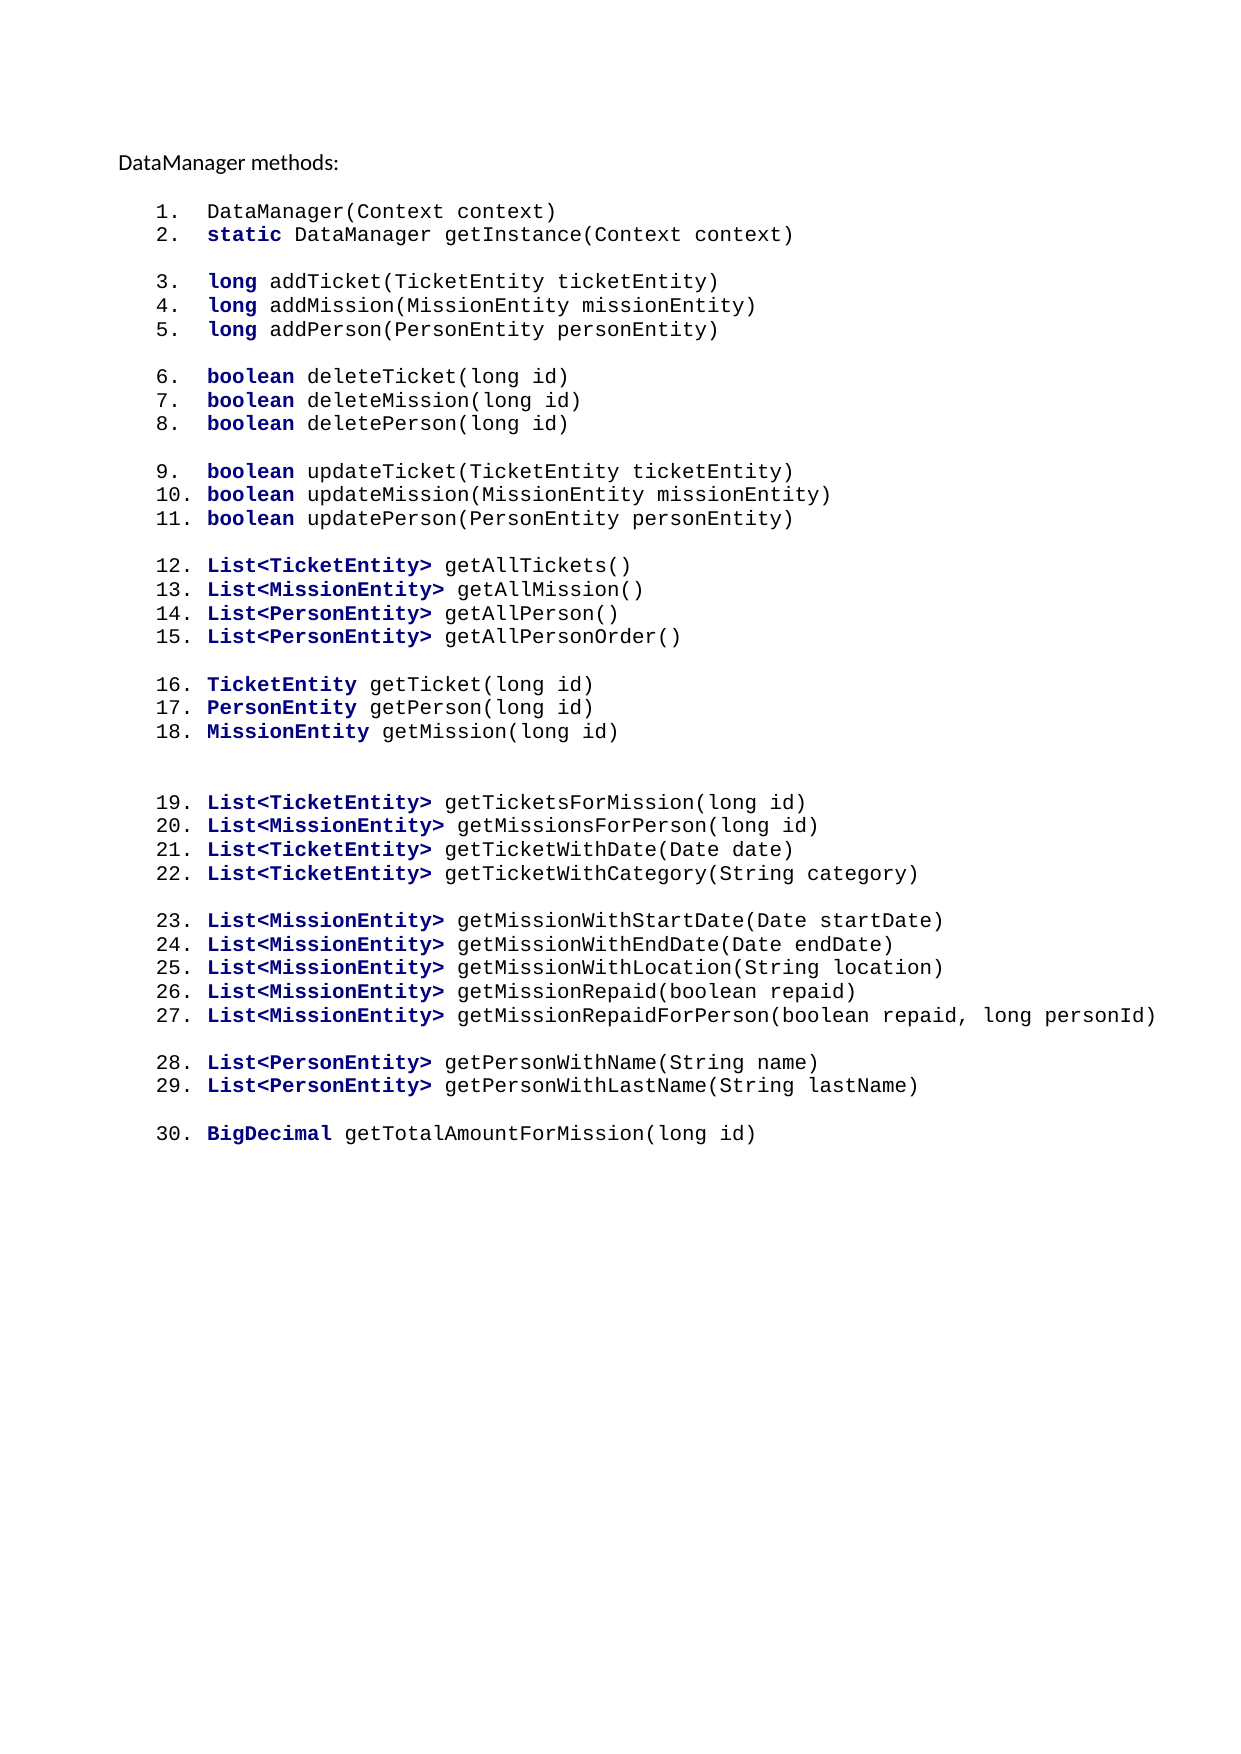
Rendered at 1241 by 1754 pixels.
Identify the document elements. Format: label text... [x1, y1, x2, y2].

list boolean deleteMission(long id) [156, 390, 1167, 413]
list List<MissionEntity> getAllMission() [156, 579, 1167, 603]
list long addPerson(PersonEntity personEntity) [156, 319, 1167, 342]
list boolean updateTicket(TicketEntity ticketEntity) [156, 461, 1167, 484]
list List<MissionEntity> getMissionRepaid(boolean repaid) [156, 981, 1167, 1004]
list PersonEntity getPerson(long id) [156, 697, 1167, 721]
list BigDecimal getTotalAmountForMission(long id) [156, 1123, 1167, 1146]
list List<TicketEntity> getTicketWithDate(Date date) [156, 839, 1167, 863]
list long addMission(MissionEntity missionEntity) [156, 295, 1167, 319]
list boolean updateMission(MissionEntity missionEntity) [156, 484, 1167, 508]
list List<MissionEntity> getMissionsForPerson(long id) [156, 815, 1167, 839]
list MissionEntity getMission(long id) [156, 721, 1167, 744]
list List<PersonEntity> getAllPerson() [156, 603, 1167, 626]
list List<MissionEntity> getMissionWithLocation(String location) [156, 957, 1167, 981]
list List<TicketEntity> getTicketsForMission(long id) [156, 792, 1167, 815]
list List<MissionEntity> getMissionRepaidForPerson(boolean repaid, long personId) [156, 1004, 1167, 1028]
text DataManager methods: [118, 148, 1167, 176]
list List<TicketEntity> getAllTickets() [156, 555, 1167, 579]
list TicketEntity getTicket(long id) [156, 673, 1167, 697]
list List<TicketEntity> getTicketWithCategory(String category) [156, 863, 1167, 886]
list static DataManager getInstance(Context context) [156, 224, 1167, 248]
list List<PersonEntity> getPersonWithLastName(String lastName) [156, 1076, 1167, 1099]
list long addTicket(TicketEntity ticketEntity) [156, 272, 1167, 295]
list boolean deletePerson(long id) [156, 413, 1167, 437]
list List<PersonEntity> getPersonWithName(String name) [156, 1052, 1167, 1076]
list List<PersonEntity> getAllPersonOrder() [156, 626, 1167, 650]
list boolean deleteTicket(long id) [156, 366, 1167, 390]
list List<MissionEntity> getMissionWithEndDate(Date endDate) [156, 934, 1167, 957]
list List<MissionEntity> getMissionWithStartDate(Date startDate) [156, 910, 1167, 934]
list boolean updatePerson(PersonEntity personEntity) [156, 508, 1167, 532]
list DataManager(Context context) [156, 201, 1167, 224]
